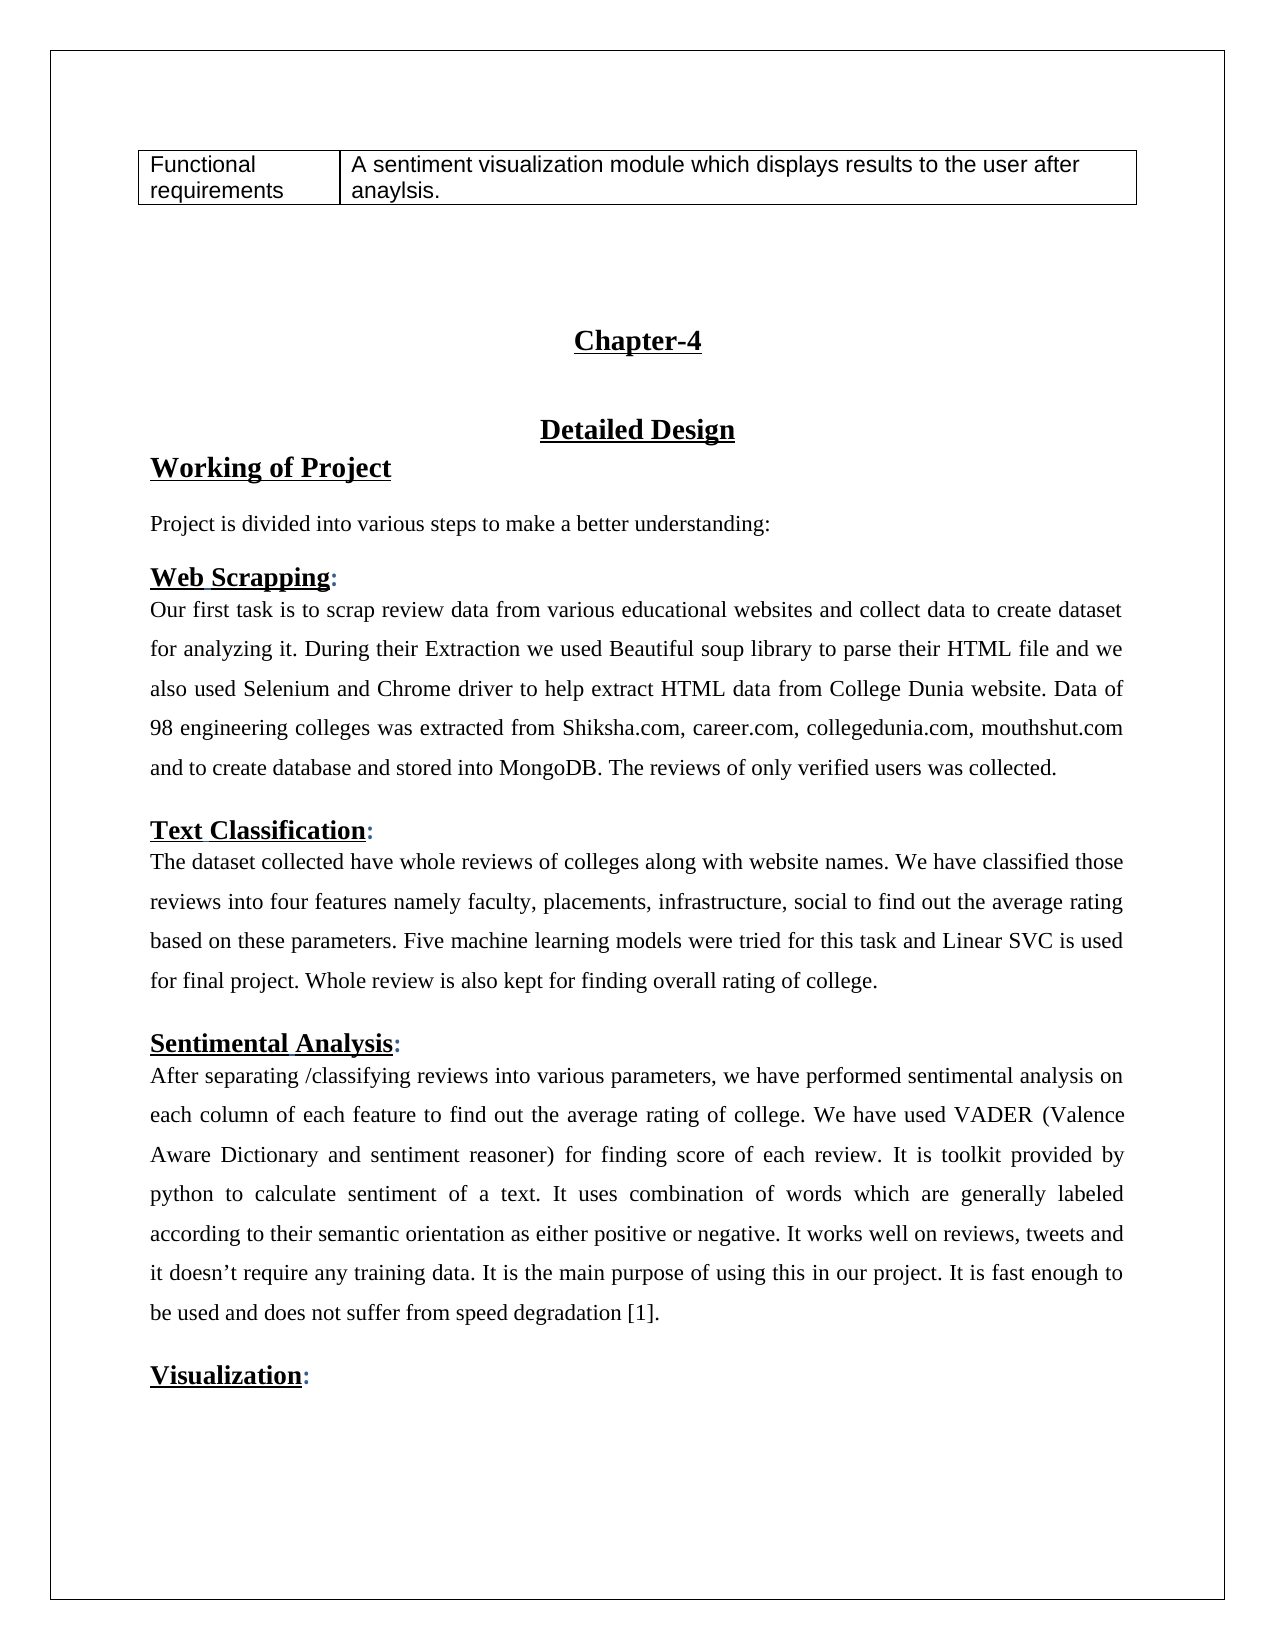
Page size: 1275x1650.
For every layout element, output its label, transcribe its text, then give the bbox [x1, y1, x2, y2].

subtitle Detailed Design [150, 412, 1125, 446]
text Our first task is to scrap review data from various educational websites and collect data to create dataset for analyzing it. During their Extraction we used Beautiful soup library to parse their HTML file and we also used Selenium and Chrome driver to help extract HTML data from College Dunia website. Data of 98 engineering colleges was extracted from Shiksha.com, career.com, collegedunia.com, mouthshut.com and to create database and stored into MongoDB. The reviews of only verified users was collected. [150, 596, 1125, 780]
subtitle Sentimental Analysis: [150, 1027, 1125, 1059]
text The dataset collected have whole reviews of colleges along with website names. We have classified those reviews into four features namely faculty, placements, infrastructure, social to find out the average rating based on these parameters. Five machine learning models were tried for this task and Linear SVC is used for final project. Whole review is also kept for finding overall rating of college. [150, 848, 1125, 993]
text Chapter-4 [150, 323, 1125, 357]
subtitle Web Scrapping: [150, 561, 1125, 593]
table_cell Functional requirements [139, 151, 339, 204]
text Working of Project [150, 451, 1125, 484]
subtitle Text Classification: [150, 814, 1125, 846]
text Project is divided into various steps to make a better understanding: [150, 510, 1125, 536]
subtitle Visualization: [150, 1359, 1125, 1391]
table_cell A sentiment visualization module which displays results to the user after anaylsis. [341, 151, 1136, 204]
text After separating /classifying reviews into various parameters, we have performed sentimental analysis on each column of each feature to find out the average rating of college. We have used VADER (Valence Aware Dictionary and sentiment reasoner) for finding score of each review. It is toolkit provided by python to calculate sentiment of a text. It uses combination of words which are generally labeled according to their semantic orientation as either positive or negative. It works well on reviews, tweets and it doesn’t require any training data. It is the main purpose of using this in our project. It is fast enough to be used and does not suffer from speed degradation [1]. [150, 1062, 1125, 1325]
